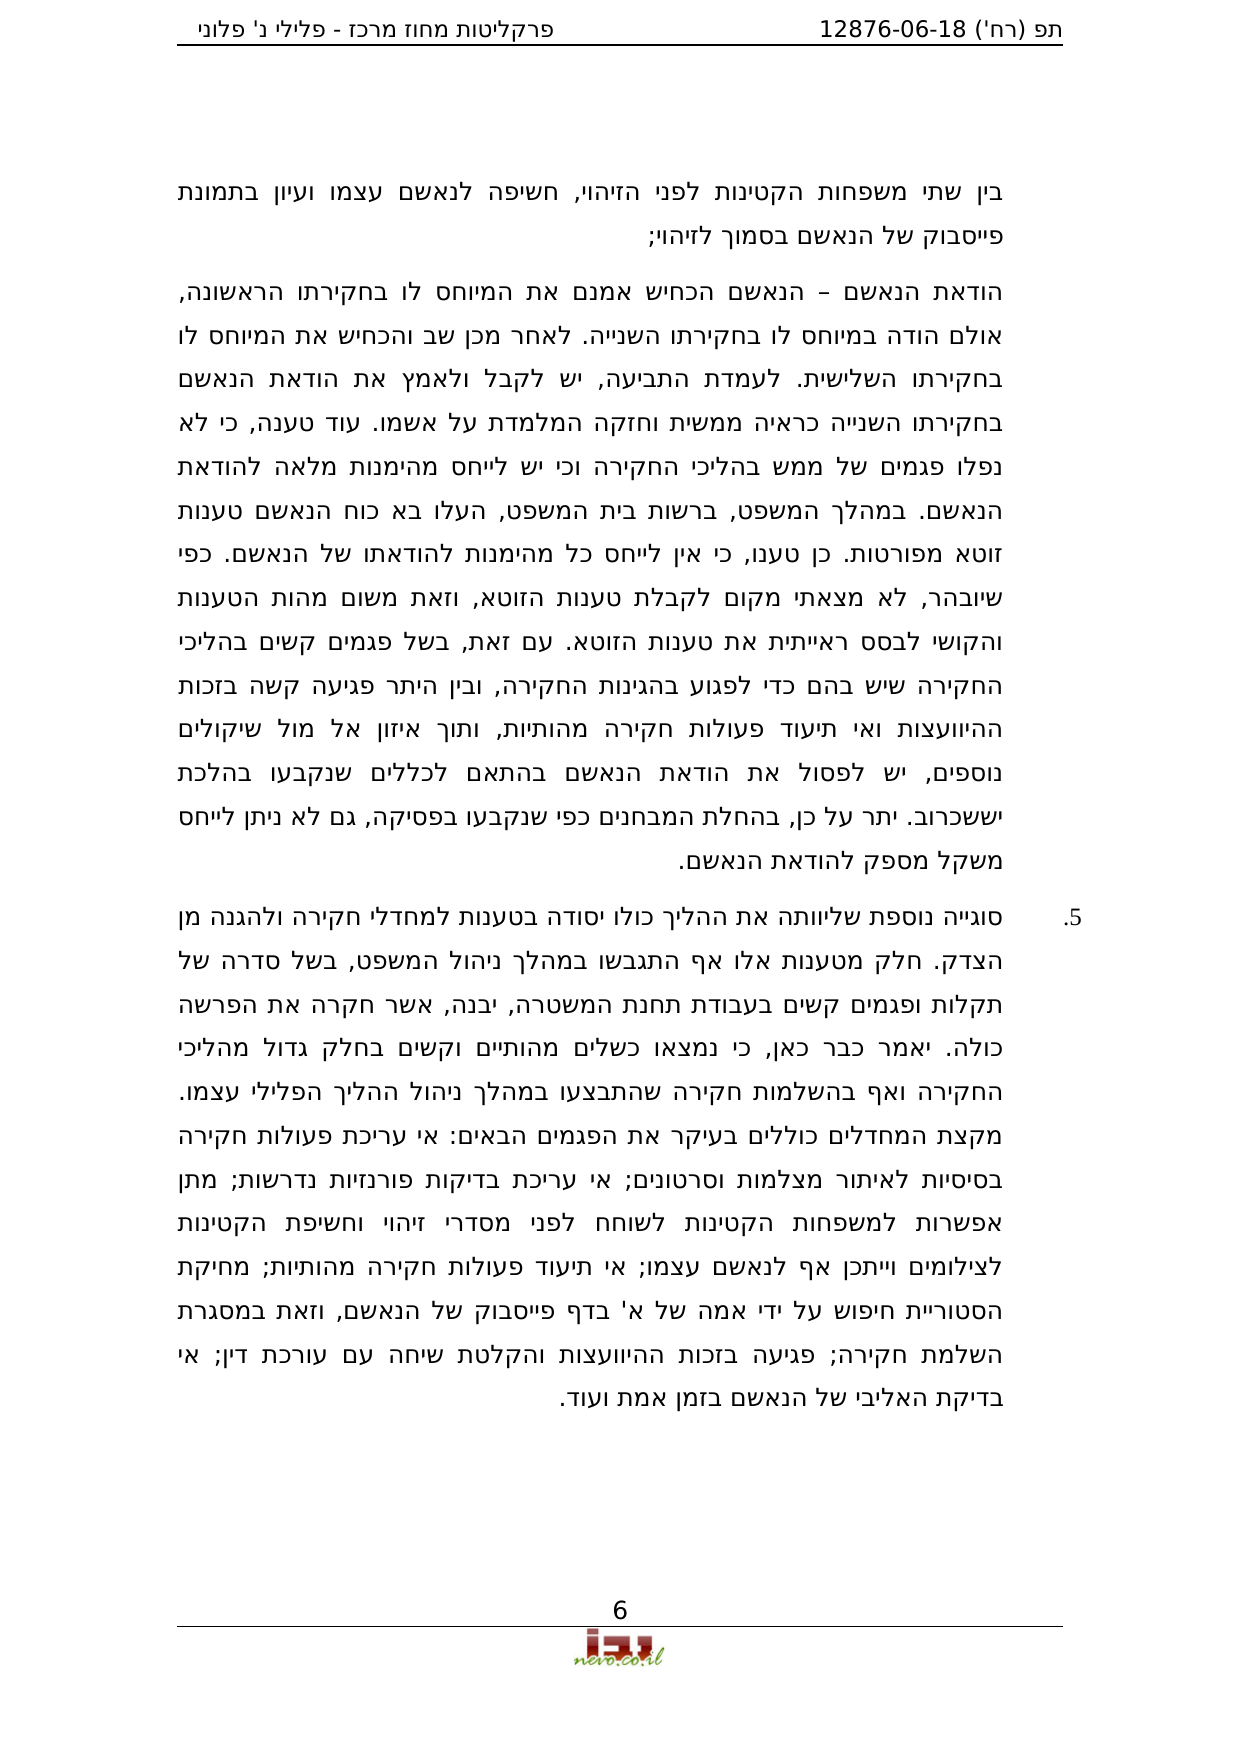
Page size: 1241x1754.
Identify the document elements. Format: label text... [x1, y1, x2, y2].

text סוגייה נוספת שליוותה את ההליך כולו יסודה בטענות למחדלי חקירה ולהגנה מן הצדק. חלק מטענות אלו אף התגבשו במהלך ניהול המשפט, בשל סדרה של תקלות ופגמים קשים בעבודת תחנת המשטרה, יבנה, אשר חקרה את הפרשה כולה. יאמר כבר כאן, כי נמצאו כשלים מהותיים וקשים בחלק גדול מהליכי החקירה ואף בהשלמות חקירה שהתבצעו במהלך ניהול ההליך הפלילי עצמו. מקצת המחדלים כוללים בעיקר את הפגמים הבאים: אי עריכת פעולות חקירה בסיסיות לאיתור מצלמות וסרטונים; אי עריכת בדיקות פורנזיות נדרשות; מתן אפשרות למשפחות הקטינות לשוחח לפני מסדרי זיהוי וחשיפת הקטינות לצילומים וייתכן אף לנאשם עצמו; אי תיעוד פעולות חקירה מהותיות; מחיקת הסטוריית חיפוש על ידי אמה של א' בדף פייסבוק של הנאשם, וזאת במסגרת השלמת חקירה; פגיעה בזכות ההיוועצות והקלטת שיחה עם עורכת דין; אי בדיקת האליבי של הנאשם בזמן אמת ועוד. [177, 902, 1063, 1413]
picture [574, 1628, 666, 1667]
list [177, 177, 1004, 250]
list הודאת הנאשם – הנאשם הכחיש אמנם את המיוחס לו בחקירתו הראשונה, אולם הודה במיוחס לו בחקירתו השנייה. לאחר מכן שב והכחיש את המיוחס לו בחקירתו השלישית. לעמדת התביעה, יש לקבל ולאמץ את הודאת הנאשם בחקירתו השנייה כראיה ממשית וחזקה המלמדת על אשמו. עוד טענה, כי לא נפלו פגמים של ממש בהליכי החקירה וכי יש לייחס מהימנות מלאה להודאת הנאשם. במהלך המשפט, ברשות בית המשפט, העלו בא כוח הנאשם טענות זוטא מפורטות. כן טענו, כי אין לייחס כל מהימנות להודאתו של הנאשם. כפי שיובהר, לא מצאתי מקום לקבלת טענות הזוטא, וזאת משום מהות הטענות והקושי לבסס ראייתית את טענות הזוטא. עם זאת, בשל פגמים קשים בהליכי החקירה שיש בהם כדי לפגוע בהגינות החקירה, ובין היתר פגיעה קשה בזכות ההיוועצות ואי תיעוד פעולות חקירה מהותיות, ותוך איזון אל מול שיקולים נוספים, יש לפסול את הודאת הנאשם בהתאם לכללים שנקבעו בהלכת יששכרוב. יתר על כן, בהחלת המבחנים כפי שנקבעו בפסיקה, גם לא ניתן לייחס משקל מספק להודאת הנאשם. [177, 277, 1004, 875]
